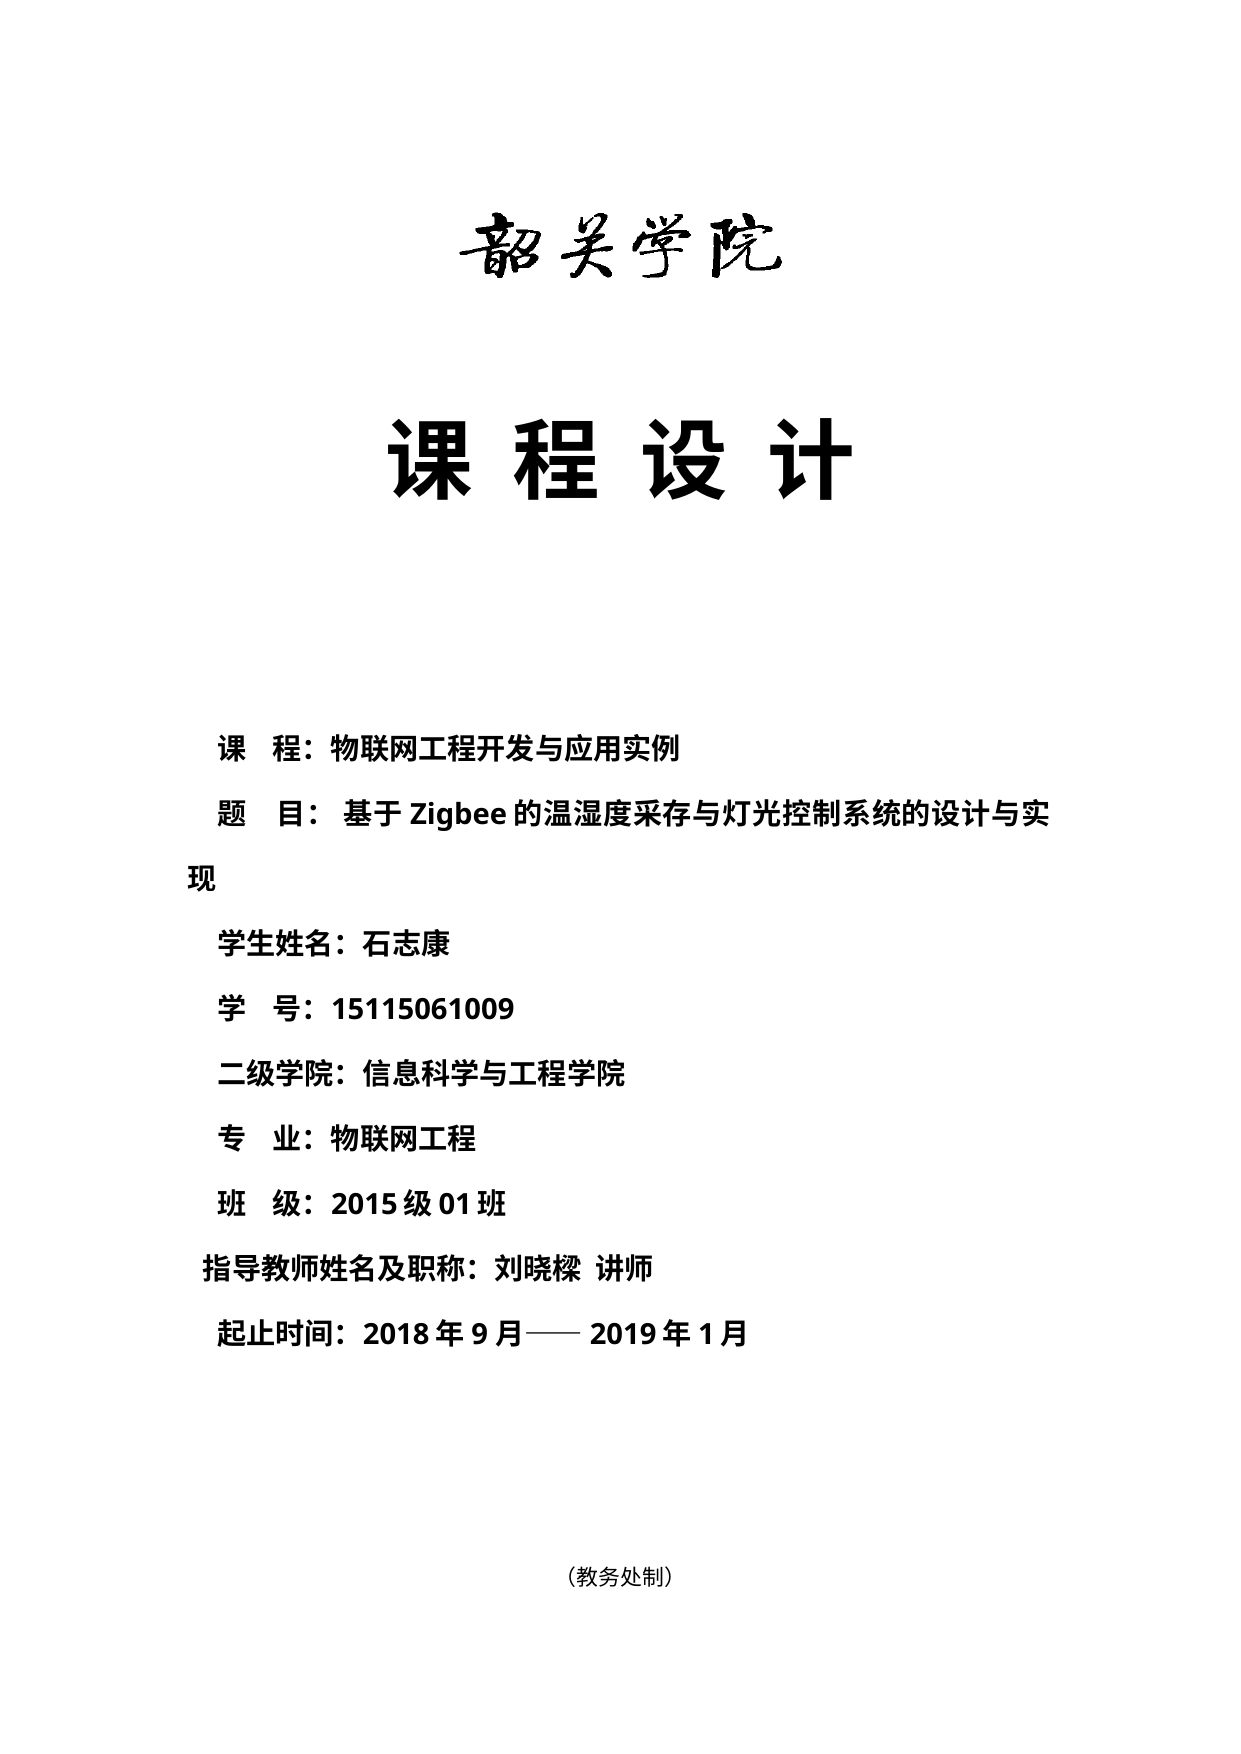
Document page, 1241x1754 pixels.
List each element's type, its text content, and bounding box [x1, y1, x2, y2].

text 指导教师姓名及职称：刘晓樑 讲师 [187, 1234, 1053, 1299]
text （教务处制） [187, 1559, 1053, 1592]
text 学生姓名：石志康 [187, 909, 1053, 974]
text 学 号：15115061009 [187, 974, 1053, 1039]
text 题 目： 基于Zigbee的温湿度采存与灯光控制系统的设计与实现 [187, 779, 1053, 909]
text 班 级：2015级01班 [187, 1169, 1053, 1234]
text 起止时间：2018年 9 月—— 2019年 1月 [187, 1299, 1053, 1364]
text 专 业：物联网工程 [187, 1104, 1053, 1169]
text 二级学院：信息科学与工程学院 [187, 1039, 1053, 1104]
picture [449, 194, 791, 296]
text 课 程：物联网工程开发与应用实例 [187, 714, 1053, 779]
text 课 程 设 计 [187, 389, 1053, 519]
